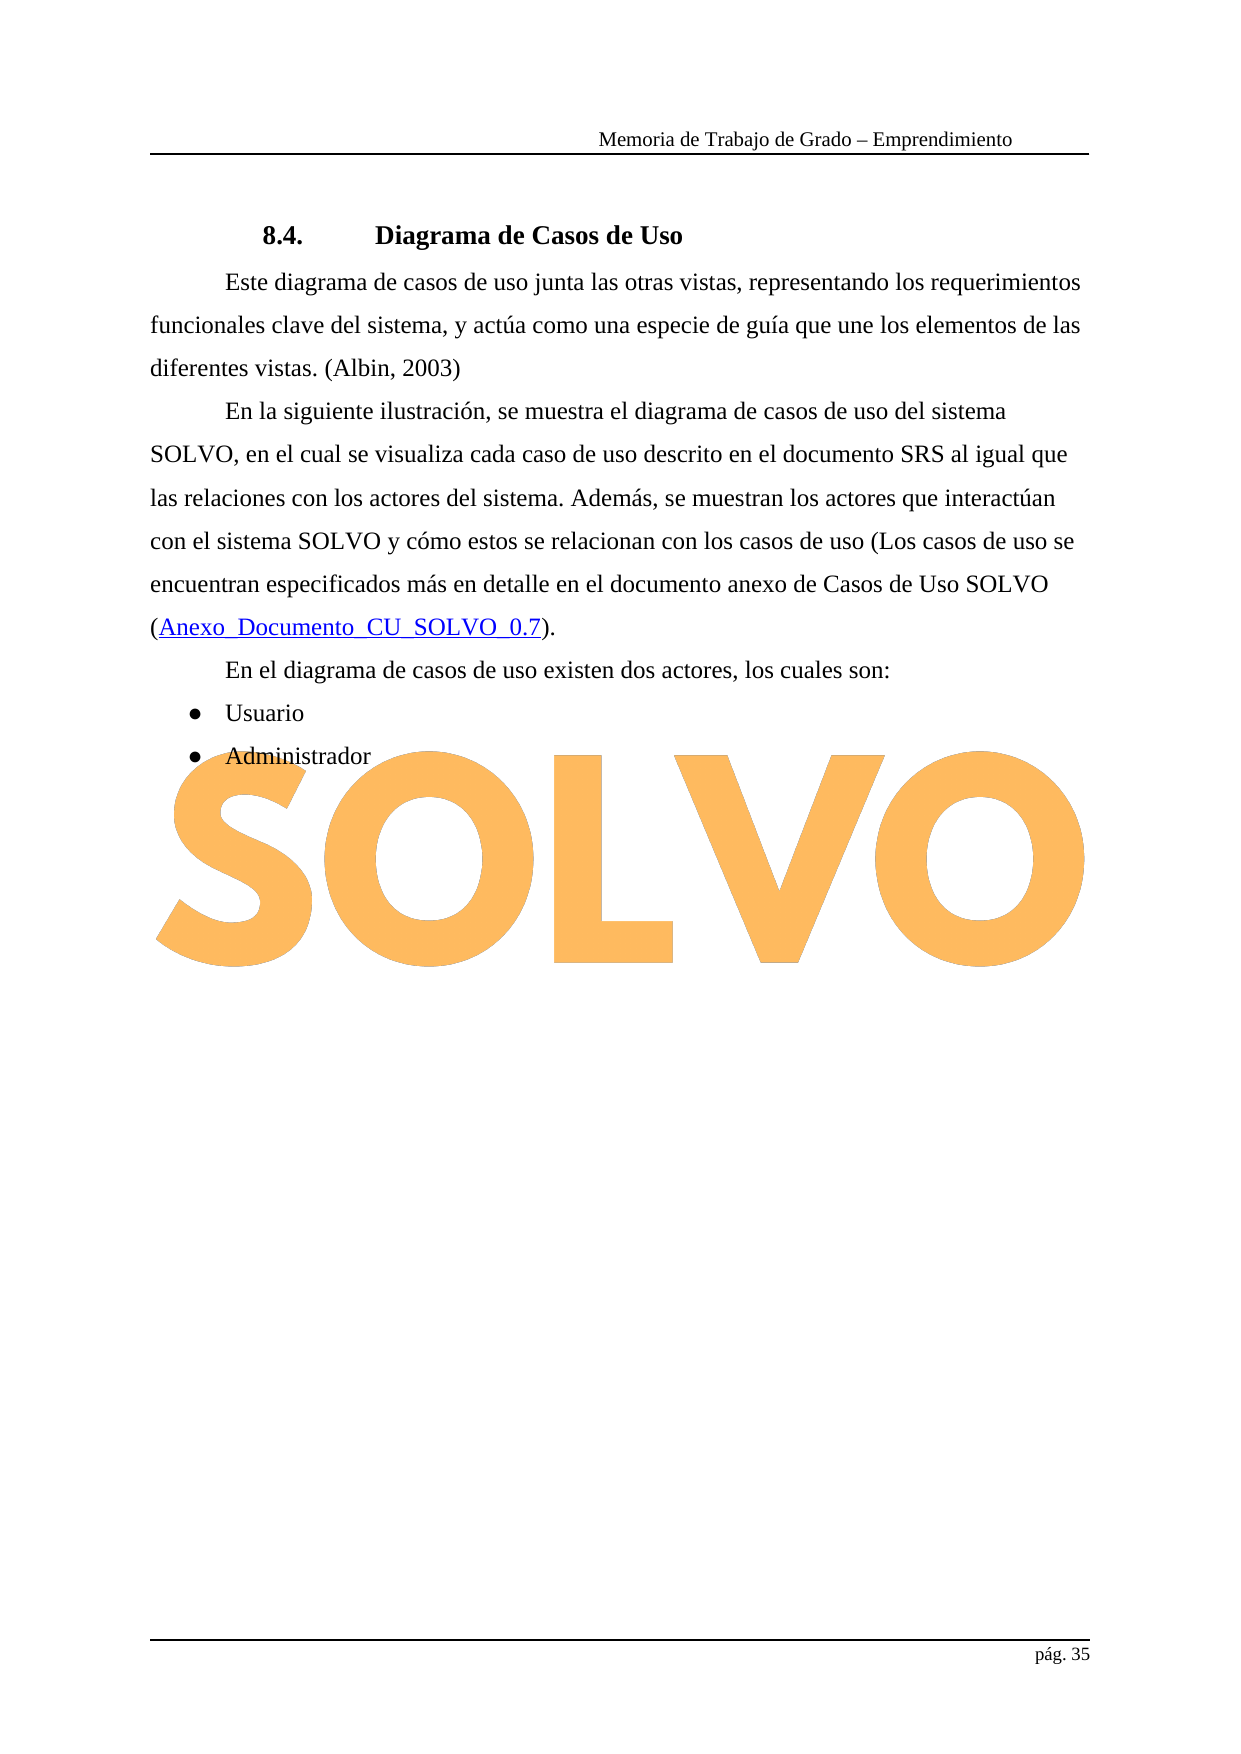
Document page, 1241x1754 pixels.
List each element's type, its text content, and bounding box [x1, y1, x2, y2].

picture [150, 733, 1090, 1051]
text Este diagrama de casos de uso junta las otras vistas, representando los requerimientos funcionales clave del sistema, y actúa como una especie de guía que une los elementos de las diferentes vistas. [150, 267, 1090, 382]
text En la siguiente ilustración, se muestra el diagrama de casos de uso del sistema SOLVO, en el cual se visualiza cada caso de uso descrito en el documento SRS al igual que las relaciones con los actores del sistema. Además, se muestran los actores que interactúan con el sistema SOLVO y cómo estos se relacionan con los casos de uso (Los casos de uso se encuentran especificados más en detalle en el documento anexo de Casos de Uso SOLVO (Anexo_Documento_CU_SOLVO_0.7). [150, 396, 1090, 641]
list Usuario [187, 698, 1090, 727]
text En el diagrama de casos de uso existen dos actores, los cuales son: [225, 655, 1090, 684]
subtitle Diagrama de Casos de Uso [262, 219, 1090, 250]
list Administrador [187, 741, 1090, 770]
